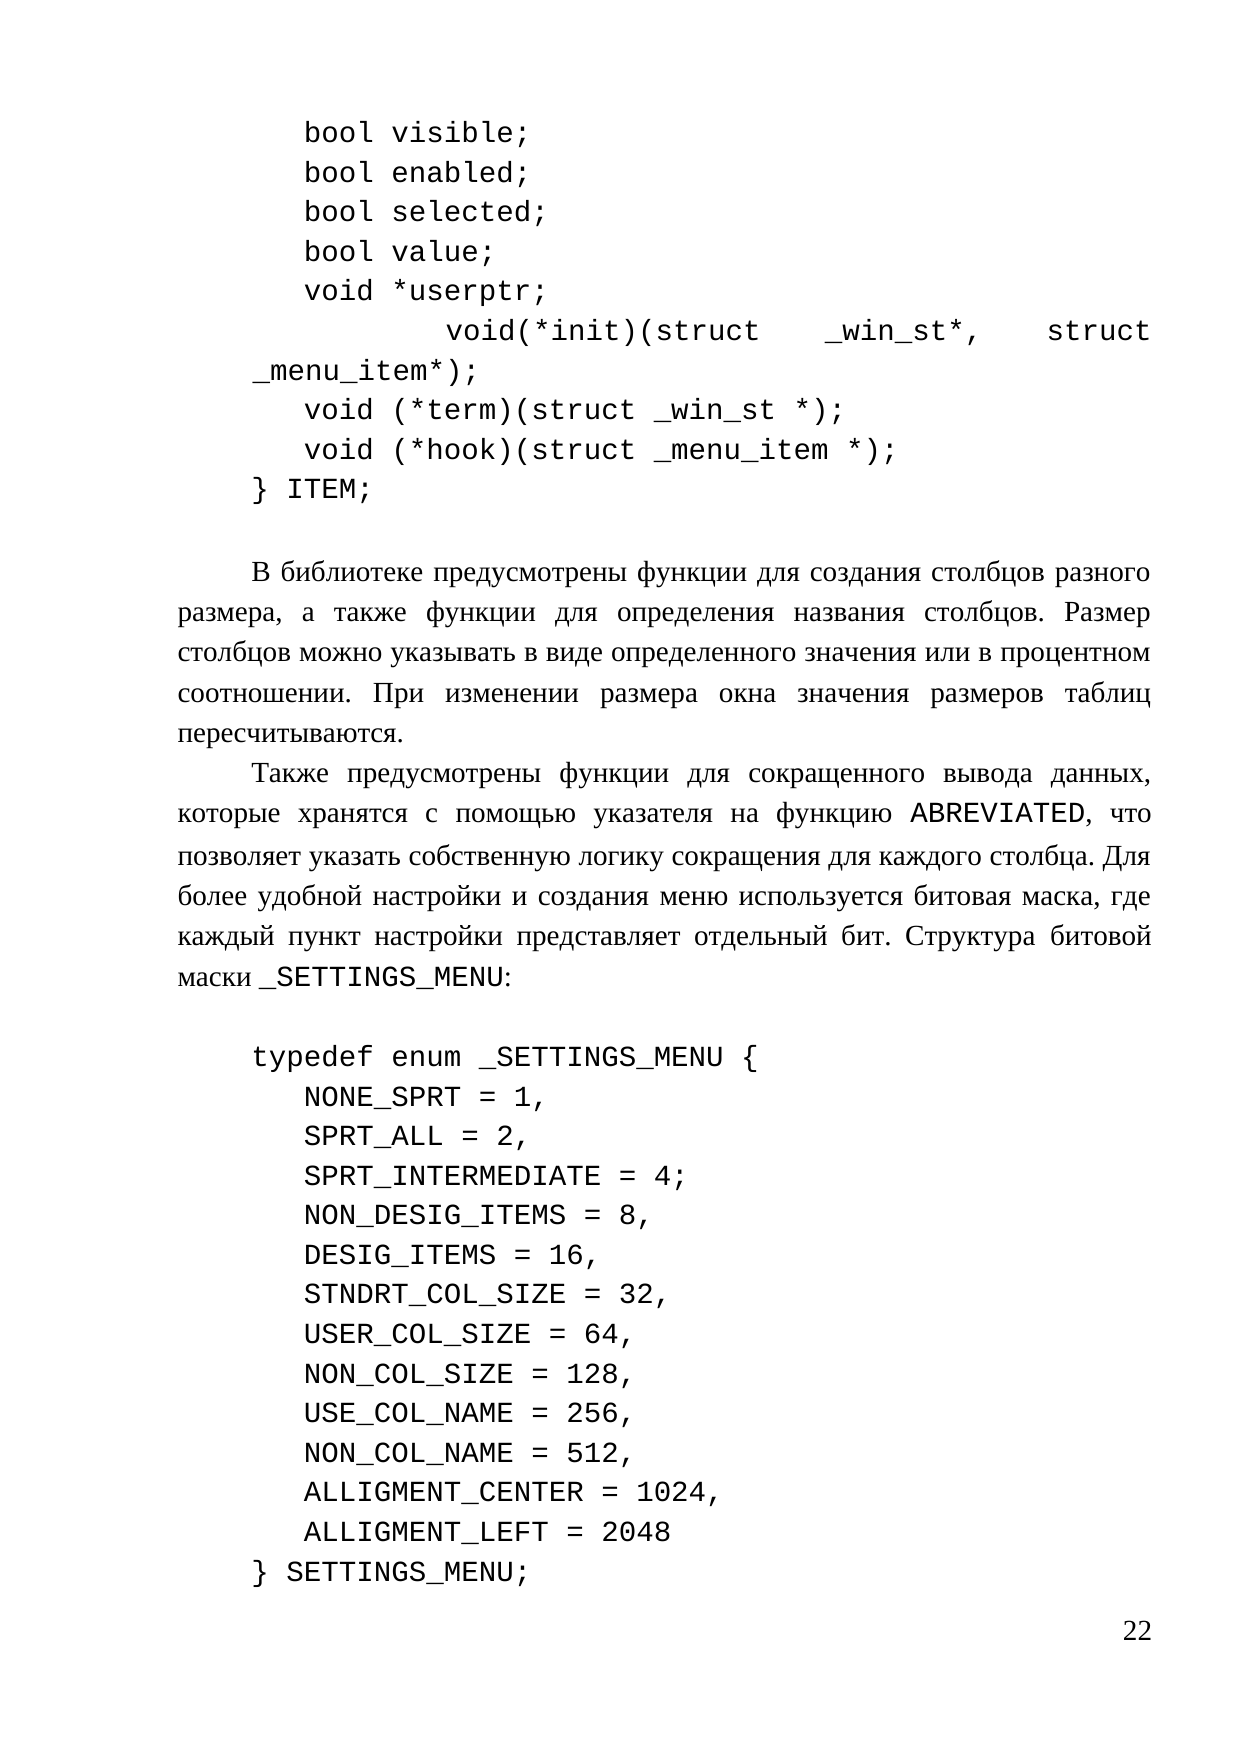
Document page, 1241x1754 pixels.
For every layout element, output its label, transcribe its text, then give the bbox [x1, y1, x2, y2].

text bool enabled; [177, 158, 1152, 191]
text void (*term)(struct _win_st *); [177, 395, 1152, 428]
text void (*hook)(struct _menu_item *); [177, 435, 1152, 468]
text ALLIGMENT_CENTER = 1024, [177, 1478, 1152, 1511]
text NON_COL_SIZE = 128, [177, 1359, 1152, 1392]
text В библиотеке предусмотрены функции для создания столбцов разного размера, а также функции для определения названия столбцов. Размер столбцов можно указывать в виде определенного значения или в процентном соотношении. При изменении размера окна значения размеров таблиц пересчитываются. [177, 554, 1152, 748]
text ALLIGMENT_LEFT = 2048 [177, 1517, 1152, 1550]
text typedef enum _SETTINGS_MENU { [177, 1042, 1152, 1075]
text Также предусмотрены функции для сокращенного вывода данных, которые хранятся с помощью указателя на функцию ABREVIATED, что позволяет указать собственную логику сокращения для каждого столбца. Для более удобной настройки и создания меню используется битовая маска, где каждый пункт настройки представляет отдельный бит. Структура битовой маски _SETTINGS_MENU: [177, 755, 1152, 995]
text void *userptr; [177, 276, 1152, 309]
text STNDRT_COL_SIZE = 32, [177, 1280, 1152, 1313]
text SPRT_INTERMEDIATE = 4; [177, 1161, 1152, 1194]
text NON_DESIG_ITEMS = 8, [177, 1201, 1152, 1233]
text bool selected; [177, 197, 1152, 230]
text SPRT_ALL = 2, [177, 1121, 1152, 1154]
text bool visible; [177, 118, 1152, 151]
text bool value; [177, 237, 1152, 270]
text NON_COL_NAME = 512, [177, 1438, 1152, 1471]
text USER_COL_SIZE = 64, [177, 1319, 1152, 1352]
text } ITEM; [177, 474, 1152, 507]
text void(*init)(struct _win_st*, struct _menu_item*); [252, 316, 1152, 389]
text USE_COL_NAME = 256, [177, 1398, 1152, 1431]
text DESIG_ITEMS = 16, [177, 1240, 1152, 1273]
text NONE_SPRT = 1, [177, 1082, 1152, 1115]
text } SETTINGS_MENU; [177, 1557, 1152, 1590]
